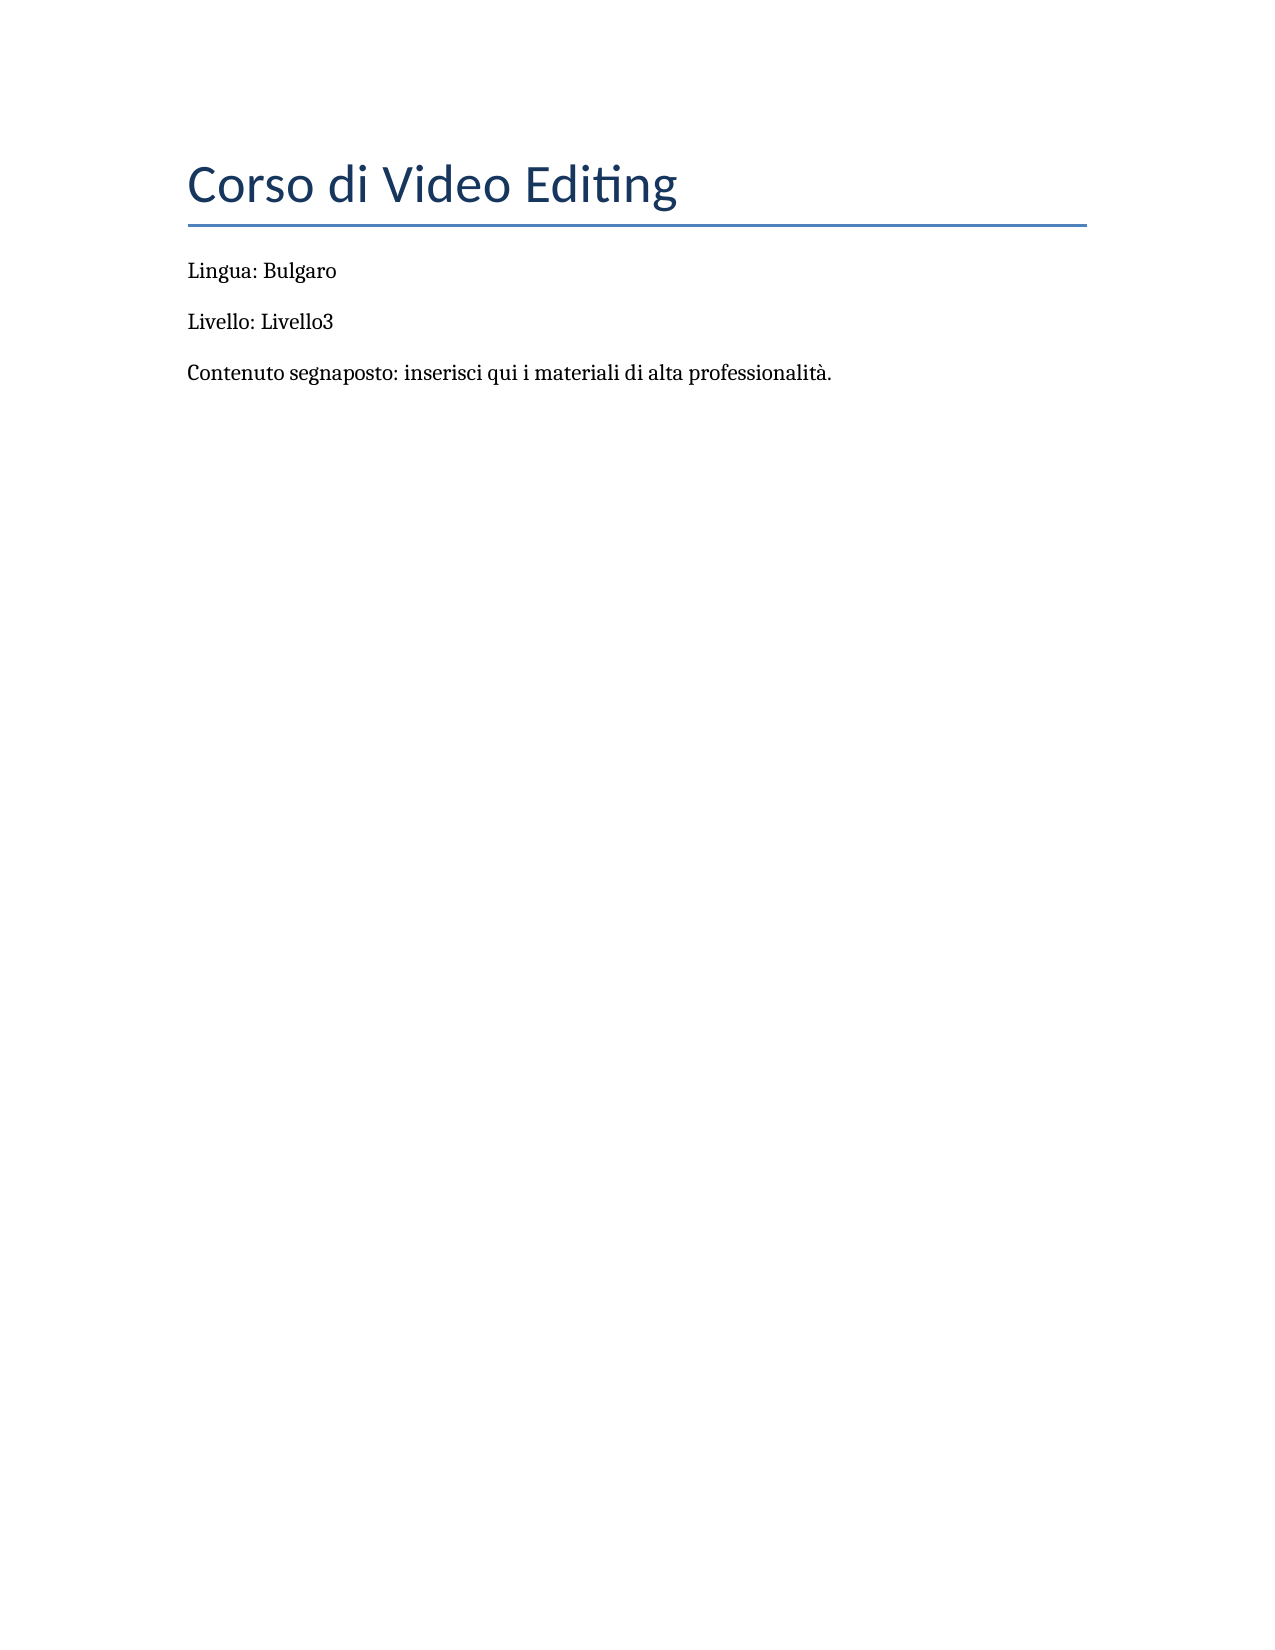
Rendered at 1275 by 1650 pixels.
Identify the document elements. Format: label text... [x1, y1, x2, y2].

title Corso di Video Editing [187, 150, 1087, 227]
text Contenuto segnaposto: inserisci qui i materiali di alta professionalità. [187, 360, 1087, 386]
text Lingua: Bulgaro [187, 258, 1087, 284]
text Livello: Livello3 [187, 309, 1087, 335]
